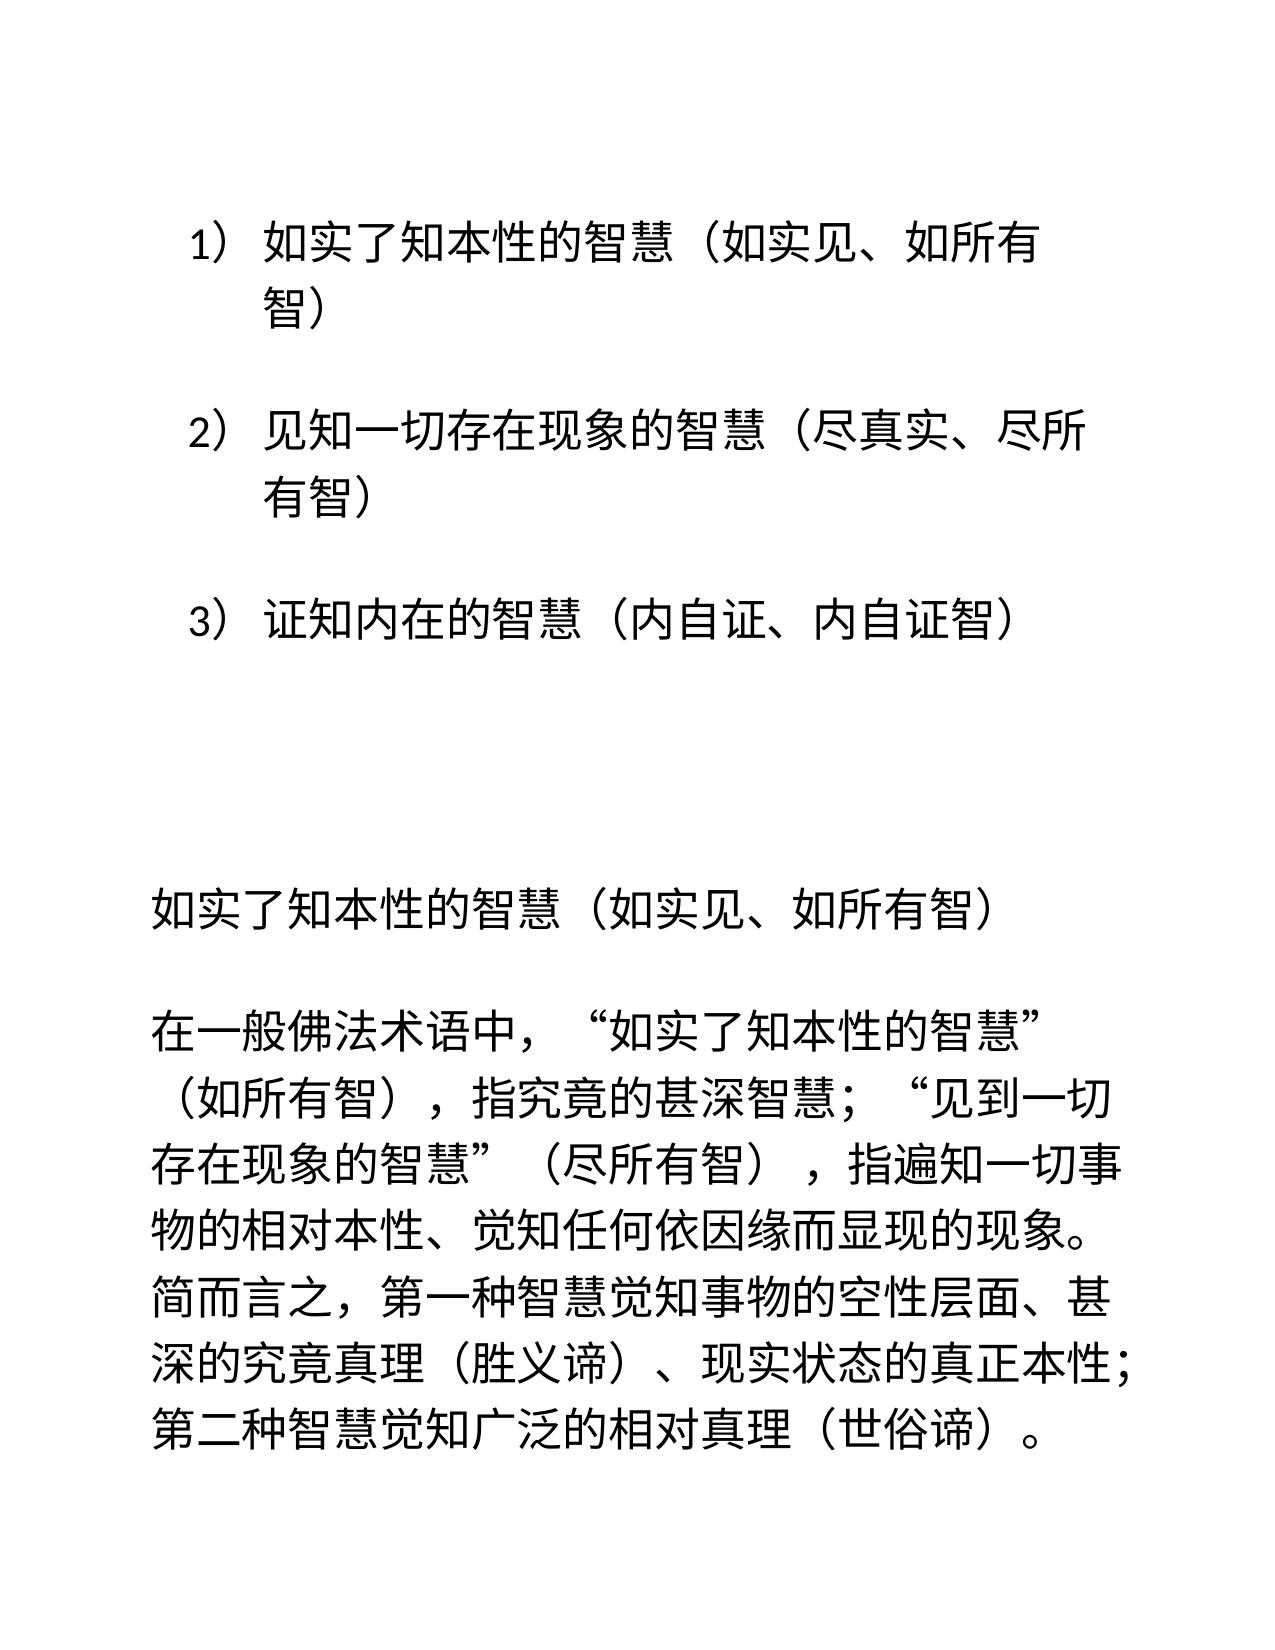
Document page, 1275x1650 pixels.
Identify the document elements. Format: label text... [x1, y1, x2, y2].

text 如实了知本性的智慧（如实见、如所有智） [150, 873, 1125, 940]
list 如实了知本性的智慧（如实见、如所有智） [187, 206, 1125, 339]
list 见知一切存在现象的智慧（尽真实、尽所有智） [187, 394, 1125, 527]
text 在一般佛法术语中，“如实了知本性的智慧”（如所有智），指究竟的甚深智慧；“见到一切存在现象的智慧”（尽所有智） ，指遍知一切事物的相对本性、觉知任何依因缘而显现的现象。简而言之，第一种智慧觉知事物的空性层面、甚深的究竟真理（胜义谛）、现实状态的真正本性；第二种智慧觉知广泛的相对真理（世俗谛）。 [150, 996, 1125, 1460]
list 证知内在的智慧（内自证、内自证智） [187, 583, 1125, 649]
